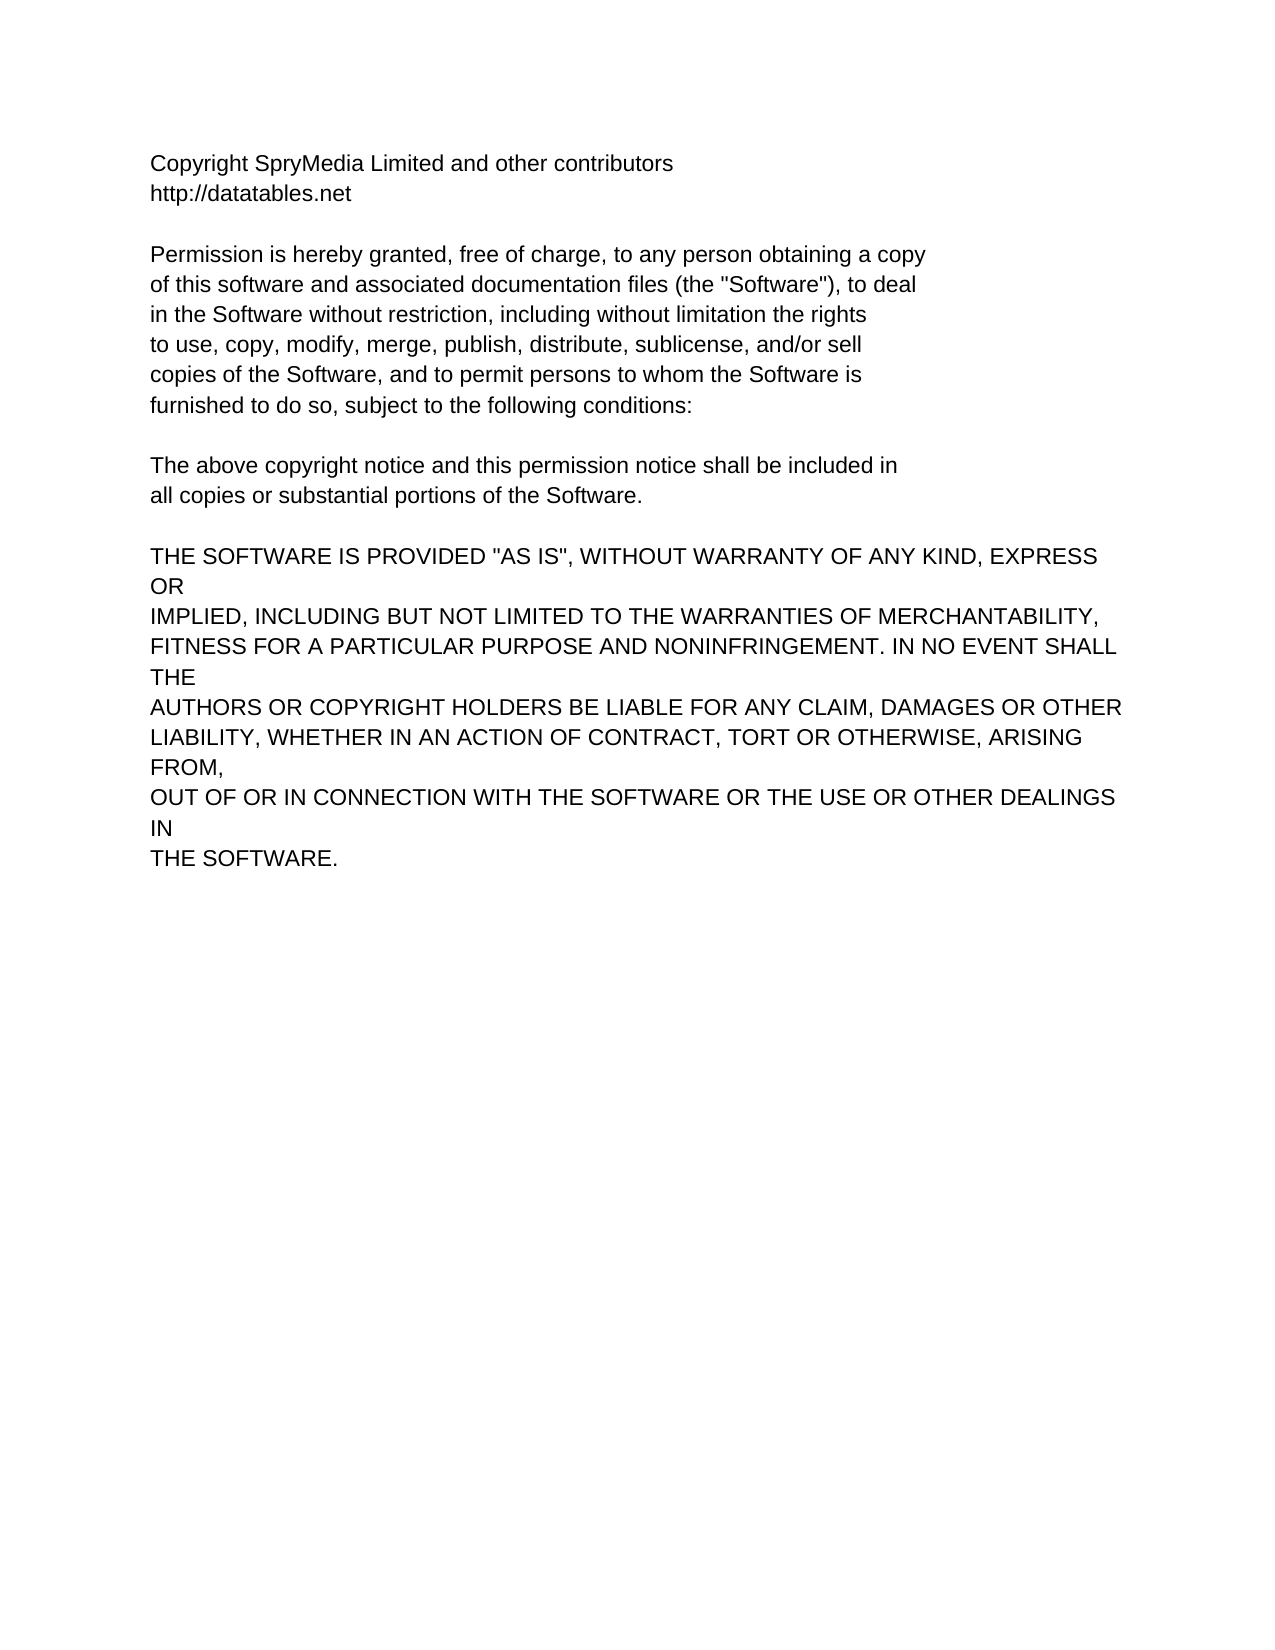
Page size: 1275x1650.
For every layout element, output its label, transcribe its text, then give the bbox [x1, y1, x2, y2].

text Copyright SpryMedia Limited and other contributors [150, 150, 1125, 176]
text THE SOFTWARE. [150, 845, 1125, 871]
text THE SOFTWARE IS PROVIDED "AS IS", WITHOUT WARRANTY OF ANY KIND, EXPRESS OR [150, 543, 1125, 599]
text copies of the Software, and to permit persons to whom the Software is [150, 361, 1125, 388]
text Permission is hereby granted, free of charge, to any person obtaining a copy [150, 241, 1125, 267]
text to use, copy, modify, merge, publish, distribute, sublicense, and/or sell [150, 331, 1125, 358]
text of this software and associated documentation files (the "Software"), to deal [150, 271, 1125, 297]
text all copies or substantial portions of the Software. [150, 482, 1125, 509]
text AUTHORS OR COPYRIGHT HOLDERS BE LIABLE FOR ANY CLAIM, DAMAGES OR OTHER [150, 694, 1125, 720]
text FITNESS FOR A PARTICULAR PURPOSE AND NONINFRINGEMENT. IN NO EVENT SHALL THE [150, 633, 1125, 690]
text furnished to do so, subject to the following conditions: [150, 392, 1125, 418]
text The above copyright notice and this permission notice shall be included in [150, 452, 1125, 478]
text IMPLIED, INCLUDING BUT NOT LIMITED TO THE WARRANTIES OF MERCHANTABILITY, [150, 603, 1125, 629]
text in the Software without restriction, including without limitation the rights [150, 301, 1125, 327]
text http://datatables.net [150, 180, 1125, 207]
text LIABILITY, WHETHER IN AN ACTION OF CONTRACT, TORT OR OTHERWISE, ARISING FROM, [150, 724, 1125, 781]
text OUT OF OR IN CONNECTION WITH THE SOFTWARE OR THE USE OR OTHER DEALINGS IN [150, 784, 1125, 841]
